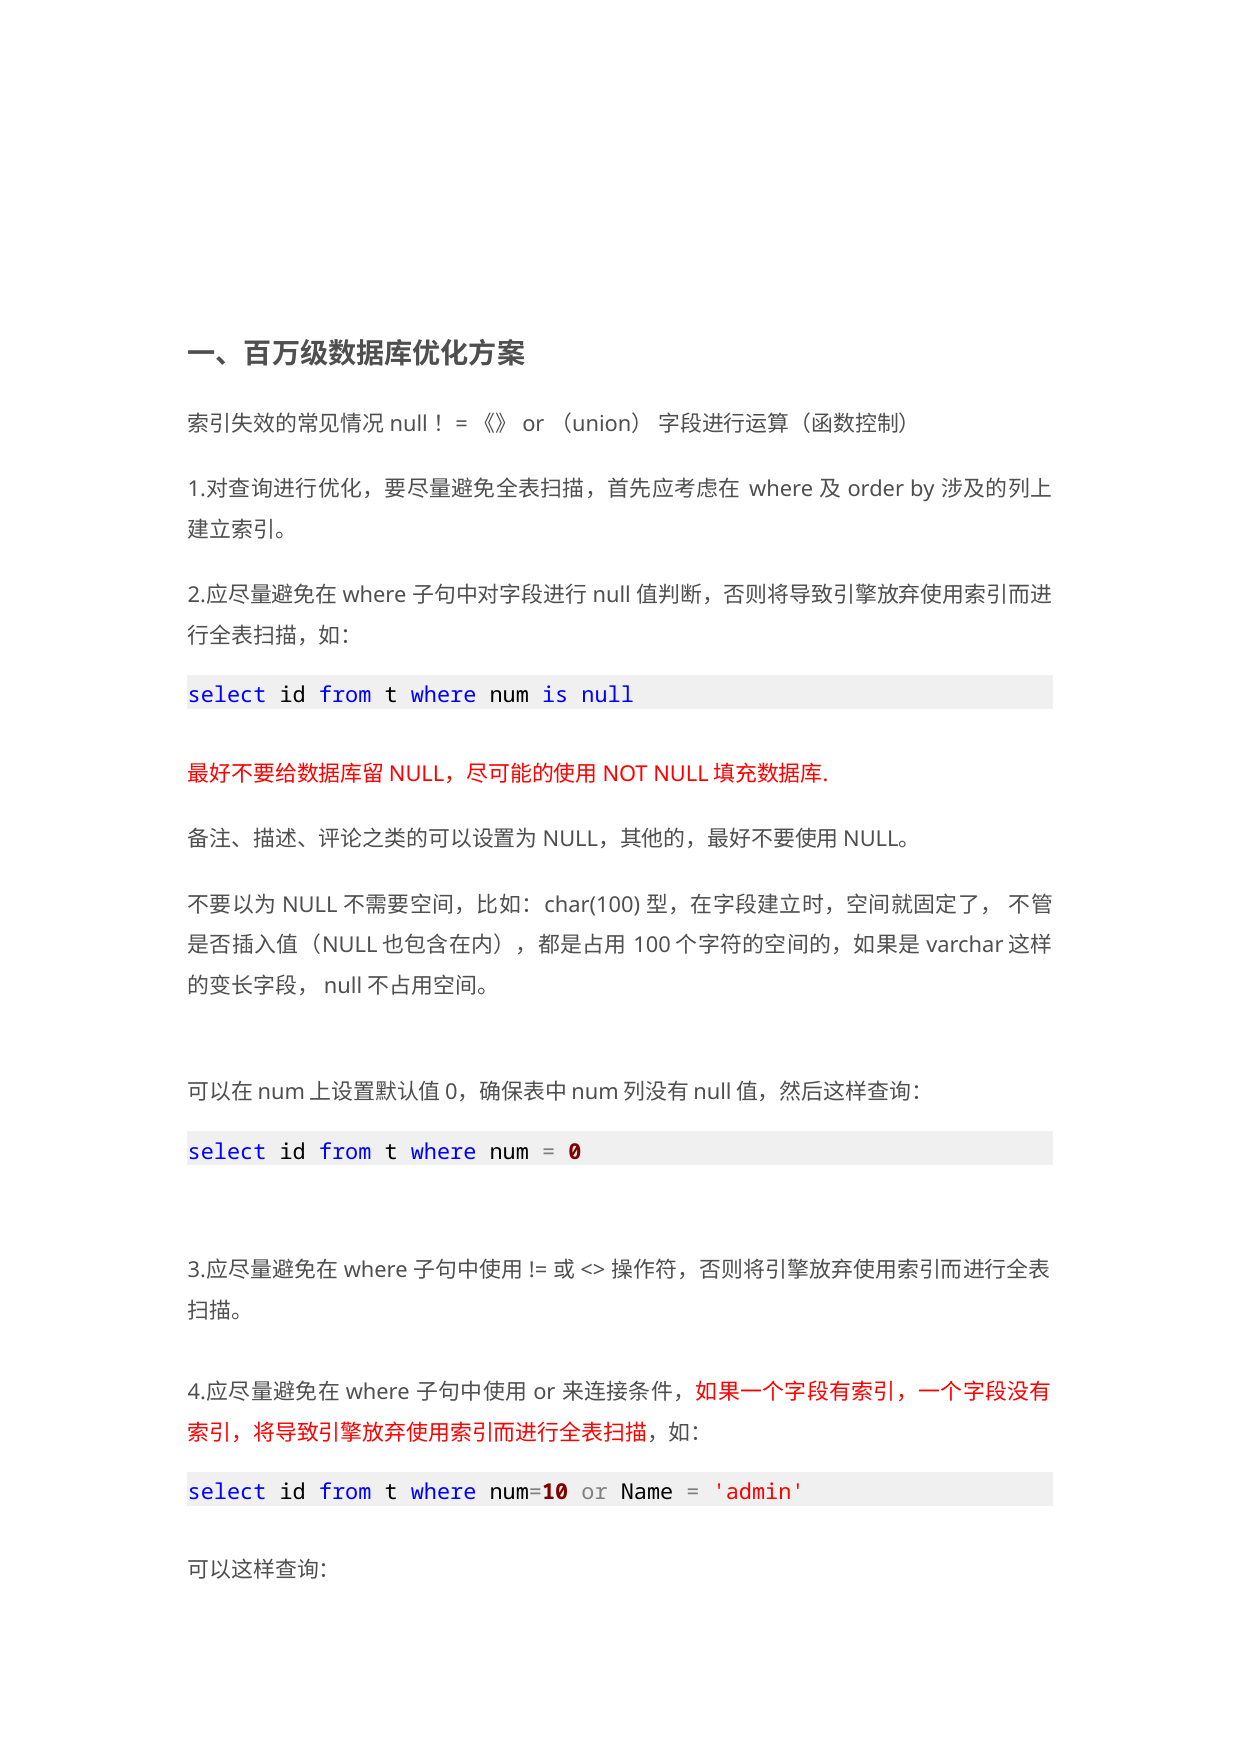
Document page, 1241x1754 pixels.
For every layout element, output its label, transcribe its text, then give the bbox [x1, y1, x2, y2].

text 3.应尽量避免在 where 子句中使用 != 或 <> 操作符，否则将引擎放弃使用索引而进行全表扫描。 4.应尽量避免在 where 子句中使用 or 来连接条件，如果一个字段有索引，一个字段没有索引，将导致引擎放弃使用索引而进行全表扫描，如： [187, 1203, 1053, 1447]
text 最好不要给数据库留NULL，尽可能的使用 NOT NULL填充数据库. [187, 747, 1053, 787]
text select id from t where num = 0 [187, 1131, 1053, 1165]
text select id from t where num=10 or Name = 'admin' [187, 1472, 1053, 1506]
text 2.应尽量避免在 where 子句中对字段进行 null 值判断，否则将导致引擎放弃使用索引而进行全表扫描，如： [187, 568, 1053, 650]
text 不要以为 NULL 不需要空间，比如：char(100) 型，在字段建立时，空间就固定了， 不管是否插入值（NULL也包含在内），都是占用 100个字符的空间的，如果是varchar这样的变长字段， null 不占用空间。 [187, 878, 1053, 1000]
text 一、百万级数据库优化方案 [187, 331, 1053, 372]
text 可以在num上设置默认值0，确保表中num列没有null值，然后这样查询： [187, 1025, 1053, 1106]
text select id from t where num is null [187, 675, 1053, 709]
text 备注、描述、评论之类的可以设置为 NULL，其他的，最好不要使用NULL。 [187, 812, 1053, 853]
text 1.对查询进行优化，要尽量避免全表扫描，首先应考虑在 where 及 order by 涉及的列上建立索引。 [187, 462, 1053, 543]
text 可以这样查询： [187, 1543, 1053, 1584]
text 索引失效的常见情况 null ！= 《》 or （union） 字段进行运算（函数控制） [187, 397, 1053, 437]
